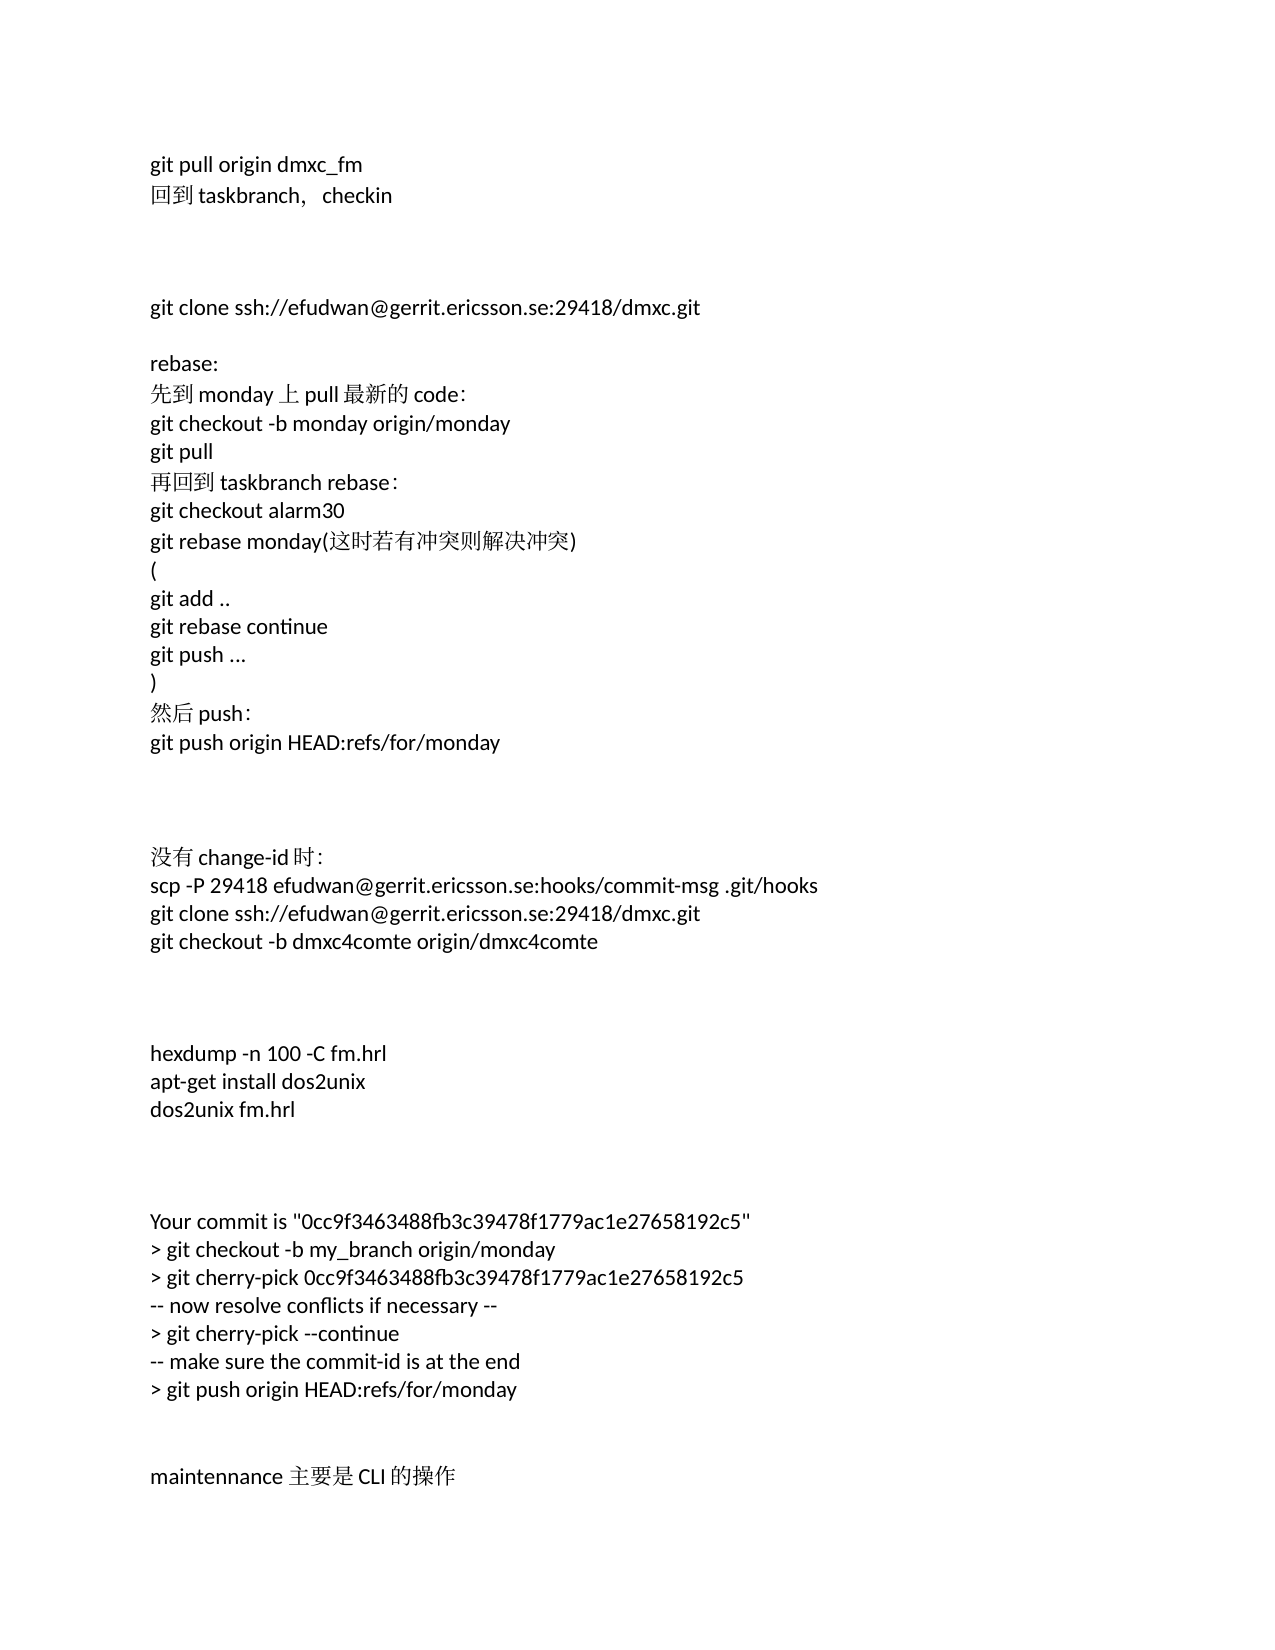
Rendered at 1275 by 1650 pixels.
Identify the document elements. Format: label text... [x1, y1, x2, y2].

text git add .. [150, 584, 1125, 612]
text 再回到taskbranch rebase： [150, 465, 1125, 497]
text git push origin HEAD:refs/for/monday [150, 728, 1125, 756]
text > git cherry-pick --continue [150, 1319, 1125, 1347]
text git rebase continue [150, 612, 1125, 640]
text git checkout -b monday origin/monday [150, 409, 1125, 437]
text rebase: [150, 349, 1125, 378]
text git rebase monday(这时若有冲突则解决冲突) [150, 524, 1125, 556]
text 回到taskbranch，checkin [150, 178, 1125, 209]
text > git push origin HEAD:refs/for/monday [150, 1376, 1125, 1403]
text apt-get install dos2unix [150, 1067, 1125, 1095]
text git checkout -b dmxc4comte origin/dmxc4comte [150, 927, 1125, 955]
text > git checkout -b my_branch origin/monday [150, 1235, 1125, 1263]
text -- now resolve conflicts if necessary -- [150, 1291, 1125, 1319]
text dos2unix fm.hrl [150, 1095, 1125, 1123]
text ( [150, 556, 1125, 584]
text ) [150, 668, 1125, 696]
text git pull origin dmxc_fm [150, 150, 1125, 178]
text Your commit is "0cc9f3463488fb3c39478f1779ac1e27658192c5" [150, 1207, 1125, 1235]
text git clone ssh://efudwan@gerrit.ericsson.se:29418/dmxc.git [150, 899, 1125, 927]
text 先到monday上pull最新的code： [150, 378, 1125, 409]
text 没有change-id时： [150, 840, 1125, 871]
text git pull [150, 437, 1125, 465]
text git checkout alarm30 [150, 497, 1125, 524]
text git clone ssh://efudwan@gerrit.ericsson.se:29418/dmxc.git [150, 293, 1125, 322]
text 然后push： [150, 696, 1125, 728]
text > git cherry-pick 0cc9f3463488fb3c39478f1779ac1e27658192c5 [150, 1263, 1125, 1291]
text maintennance主要是CLI的操作 [150, 1459, 1125, 1491]
text hexdump -n 100 -C fm.hrl [150, 1039, 1125, 1067]
text scp -P 29418 efudwan@gerrit.ericsson.se:hooks/commit-msg .git/hooks [150, 871, 1125, 899]
text -- make sure the commit-id is at the end [150, 1347, 1125, 1376]
text git push ... [150, 640, 1125, 668]
